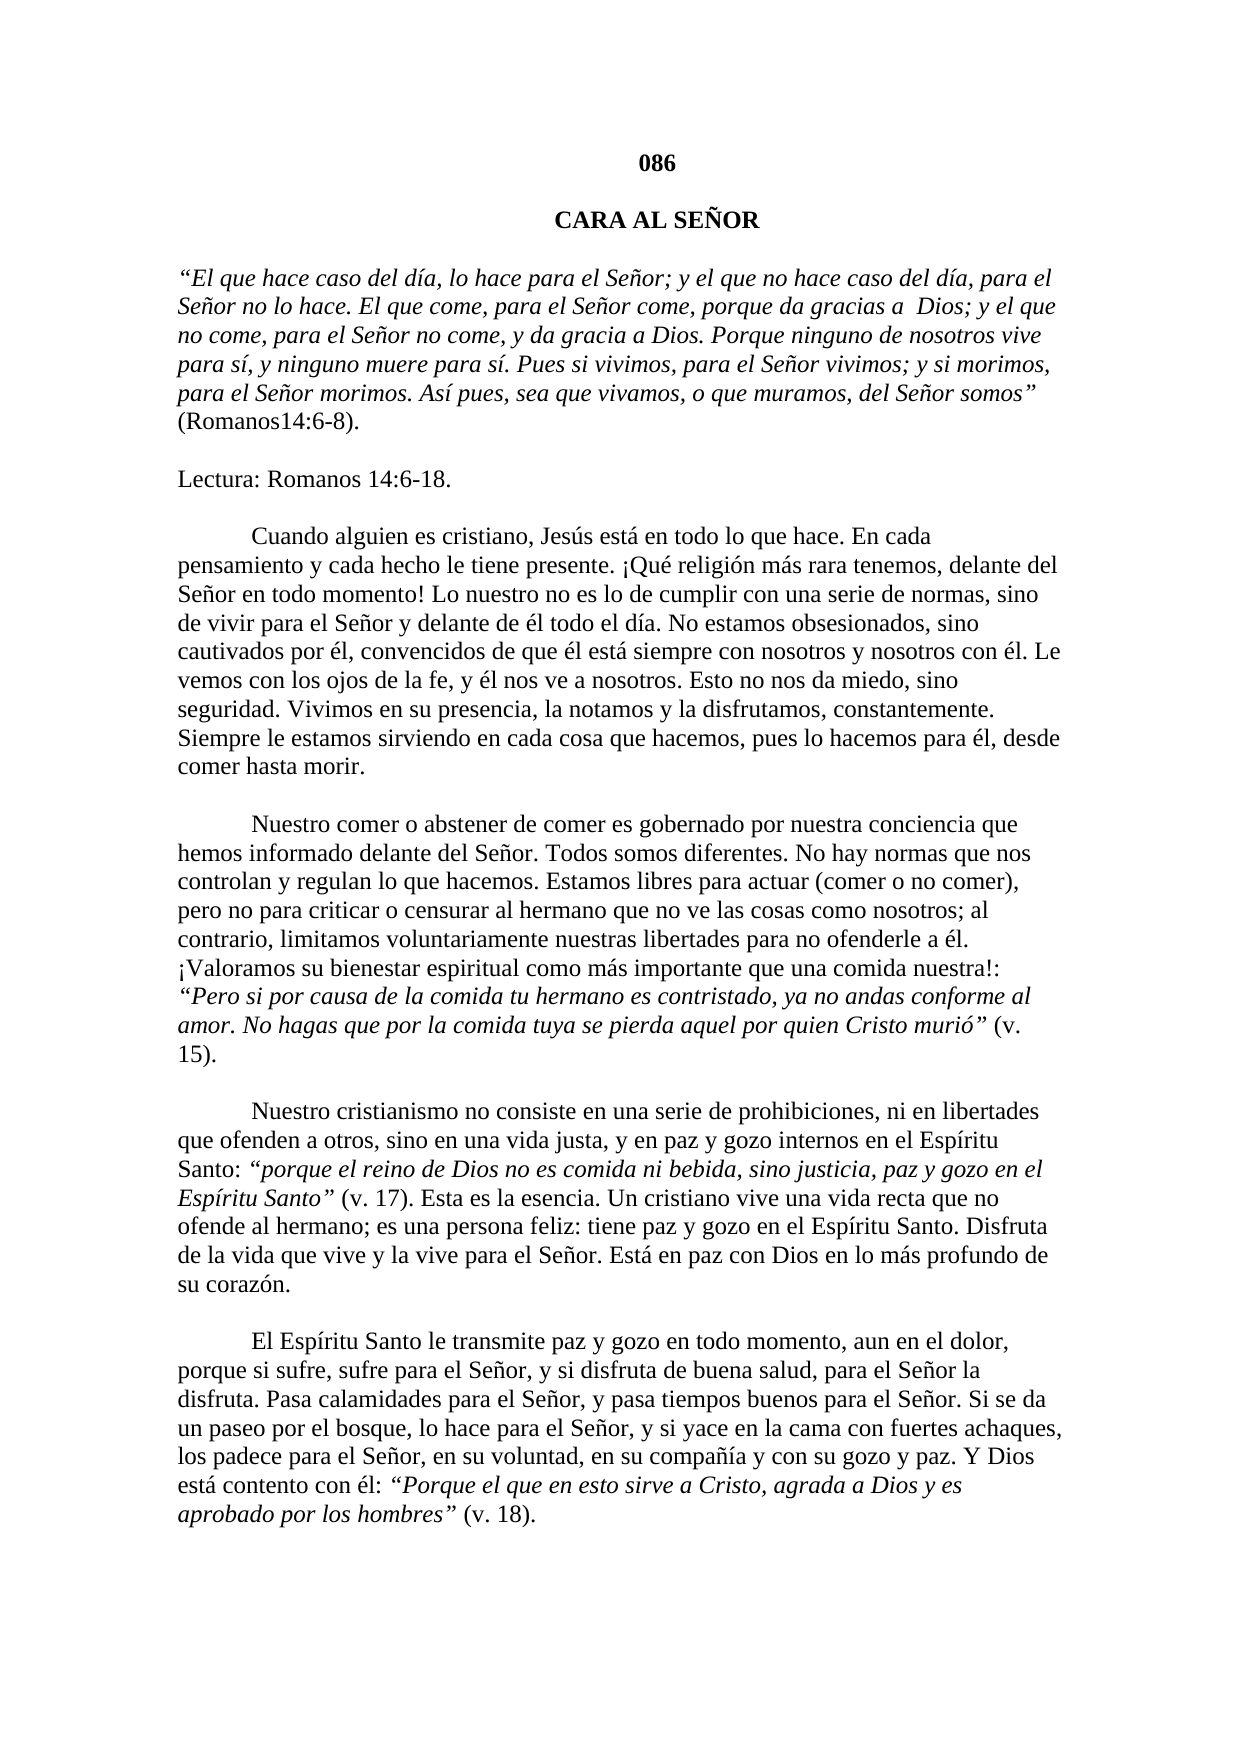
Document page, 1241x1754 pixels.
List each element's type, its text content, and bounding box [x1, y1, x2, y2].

text Nuestro cristianismo no consiste en una serie de prohibiciones, ni en libertades que ofenden a otros, sino en una vida justa, y en paz y gozo internos en el Espíritu Santo: “porque el reino de Dios no es comida ni bebida, sino justicia, paz y gozo en el Espíritu Santo” (v. 17). Esta es la esencia. Un cristiano vive una vida recta que no ofende al hermano; es una persona feliz: tiene paz y gozo en el Espíritu Santo. Disfruta de la vida que vive y la vive para el Señor. Está en paz con Dios en lo más profundo de su corazón. [177, 1096, 1063, 1298]
text “El que hace caso del día, lo hace para el Señor; y el que no hace caso del día, para el Señor no lo hace. El que come, para el Señor come, porque da gracias a Dios; y el que no come, para el Señor no come, y da gracia a Dios. Porque ninguno de nosotros vive para sí, y ninguno muere para sí. Pues si vivimos, para el Señor vivimos; y si morimos, para el Señor morimos. Así pues, sea que vivamos, o que muramos, del Señor somos” (Romanos14:6-8). [177, 263, 1063, 435]
text 086 [177, 148, 1063, 176]
text Nuestro comer o abstener de comer es gobernado por nuestra conciencia que hemos informado delante del Señor. Todos somos diferentes. No hay normas que nos controlan y regulan lo que hacemos. Estamos libres para actuar (comer o no comer), pero no para criticar o censurar al hermano que no ve las cosas como nosotros; al contrario, limitamos voluntariamente nuestras libertades para no ofenderle a él. ¡Valoramos su bienestar espiritual como más importante que una comida nuestra!: “Pero si por causa de la comida tu hermano es contristado, ya no andas conforme al amor. No hagas que por la comida tuya se pierda aquel por quien Cristo murió” (v. 15). [177, 809, 1063, 1068]
text El Espíritu Santo le transmite paz y gozo en todo momento, aun en el dolor, porque si sufre, sufre para el Señor, y si disfruta de buena salud, para el Señor la disfruta. Pasa calamidades para el Señor, y pasa tiempos buenos para el Señor. Si se da un paseo por el bosque, lo hace para el Señor, y si yace en la cama con fuertes achaques, los padece para el Señor, en su voluntad, en su compañía y con su gozo y paz. Y Dios está contento con él: “Porque el que en esto sirve a Cristo, agrada a Dios y es aprobado por los hombres” (v. 18). [177, 1326, 1063, 1528]
text Lectura: Romanos 14:6-18. [177, 464, 1063, 493]
text CARA AL SEÑOR [177, 205, 1063, 234]
text Cuando alguien es cristiano, Jesús está en todo lo que hace. En cada pensamiento y cada hecho le tiene presente. ¡Qué religión más rara tenemos, delante del Señor en todo momento! Lo nuestro no es lo de cumplir con una serie de normas, sino de vivir para el Señor y delante de él todo el día. No estamos obsesionados, sino cautivados por él, convencidos de que él está siempre con nosotros y nosotros con él. Le vemos con los ojos de la fe, y él nos ve a nosotros. Esto no nos da miedo, sino seguridad. Vivimos en su presencia, la notamos y la disfrutamos, constantemente. Siempre le estamos sirviendo en cada cosa que hacemos, pues lo hacemos para él, desde comer hasta morir. [177, 521, 1063, 780]
